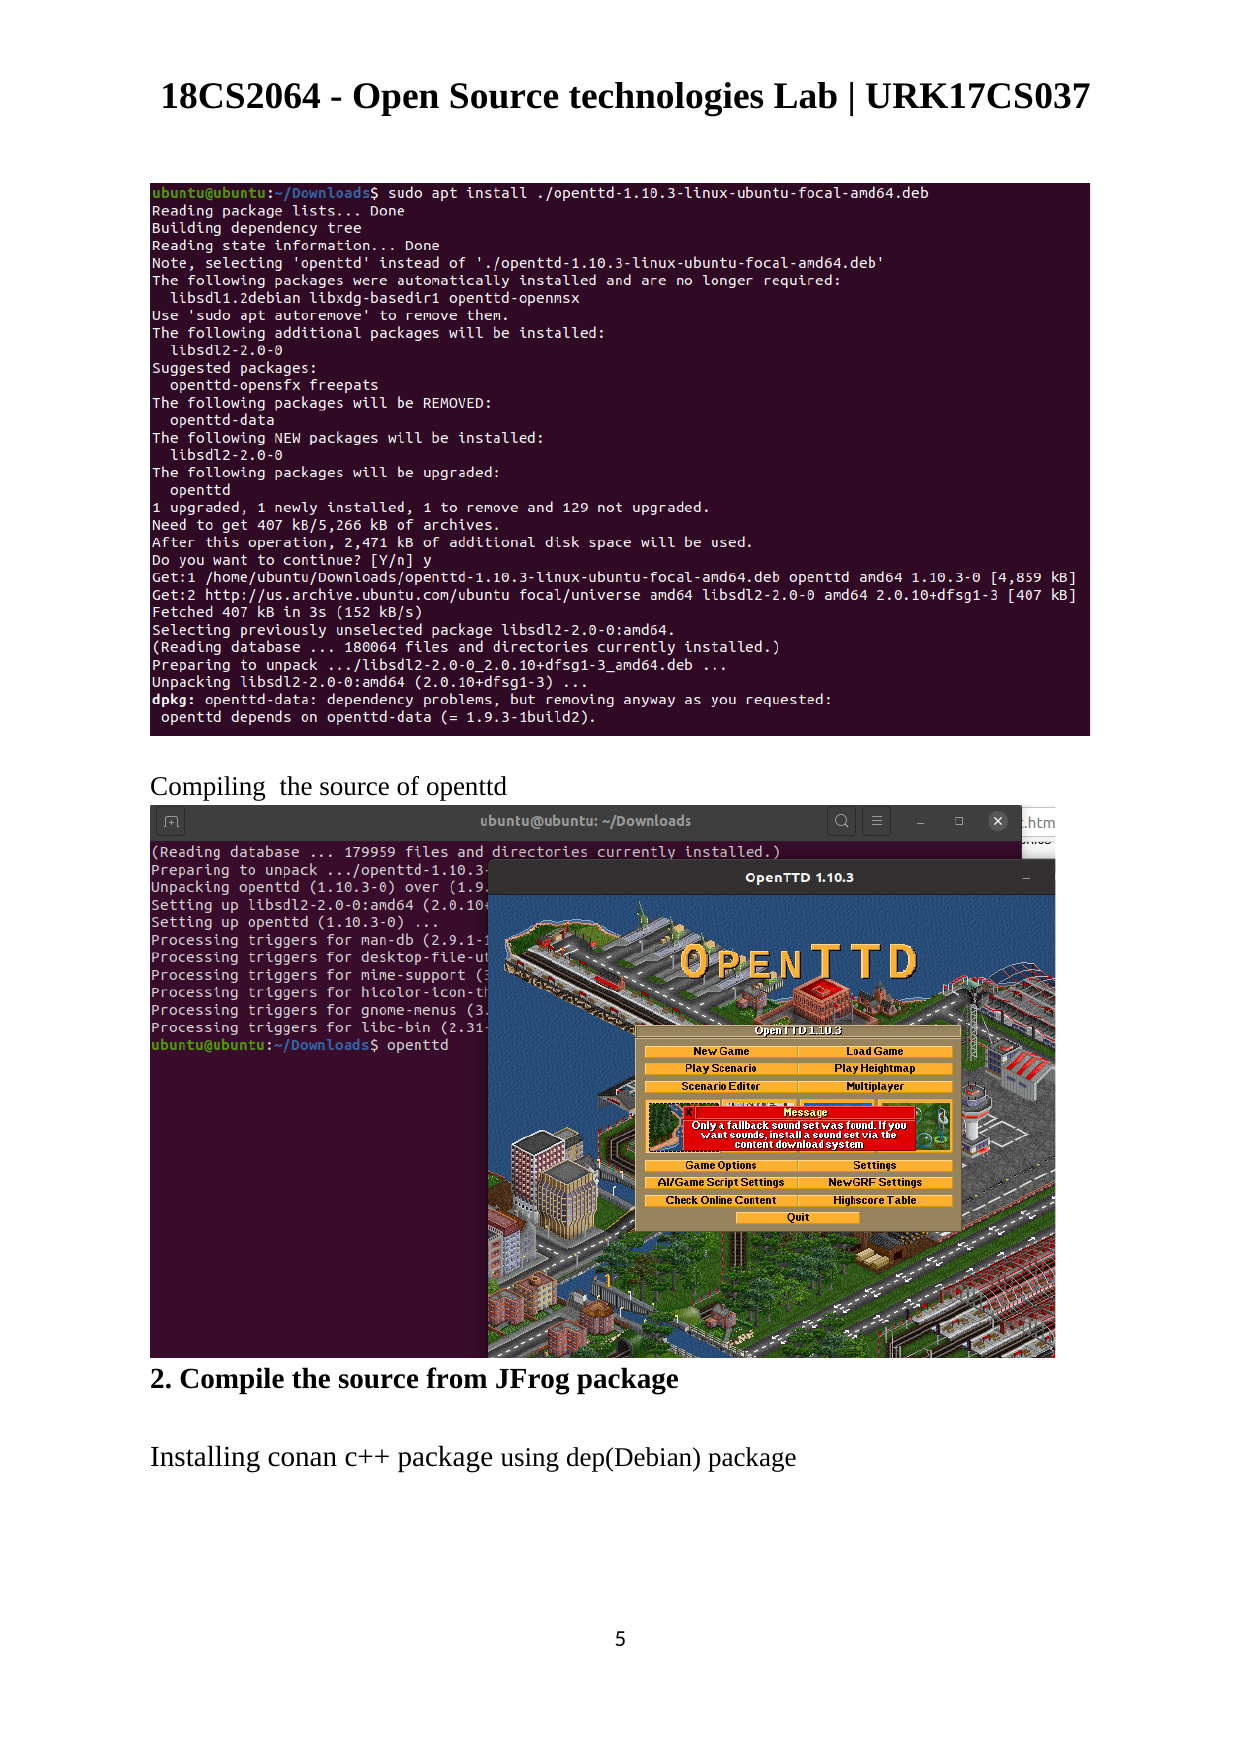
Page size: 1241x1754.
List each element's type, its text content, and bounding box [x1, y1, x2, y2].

text Compiling the source of openttd [150, 770, 1090, 801]
picture [150, 183, 1091, 736]
text Installing conan c++ package using dep(Debian) package [150, 1439, 1090, 1472]
text 2. Compile the source from JFrog package [150, 1362, 1090, 1395]
picture [150, 805, 1056, 1358]
